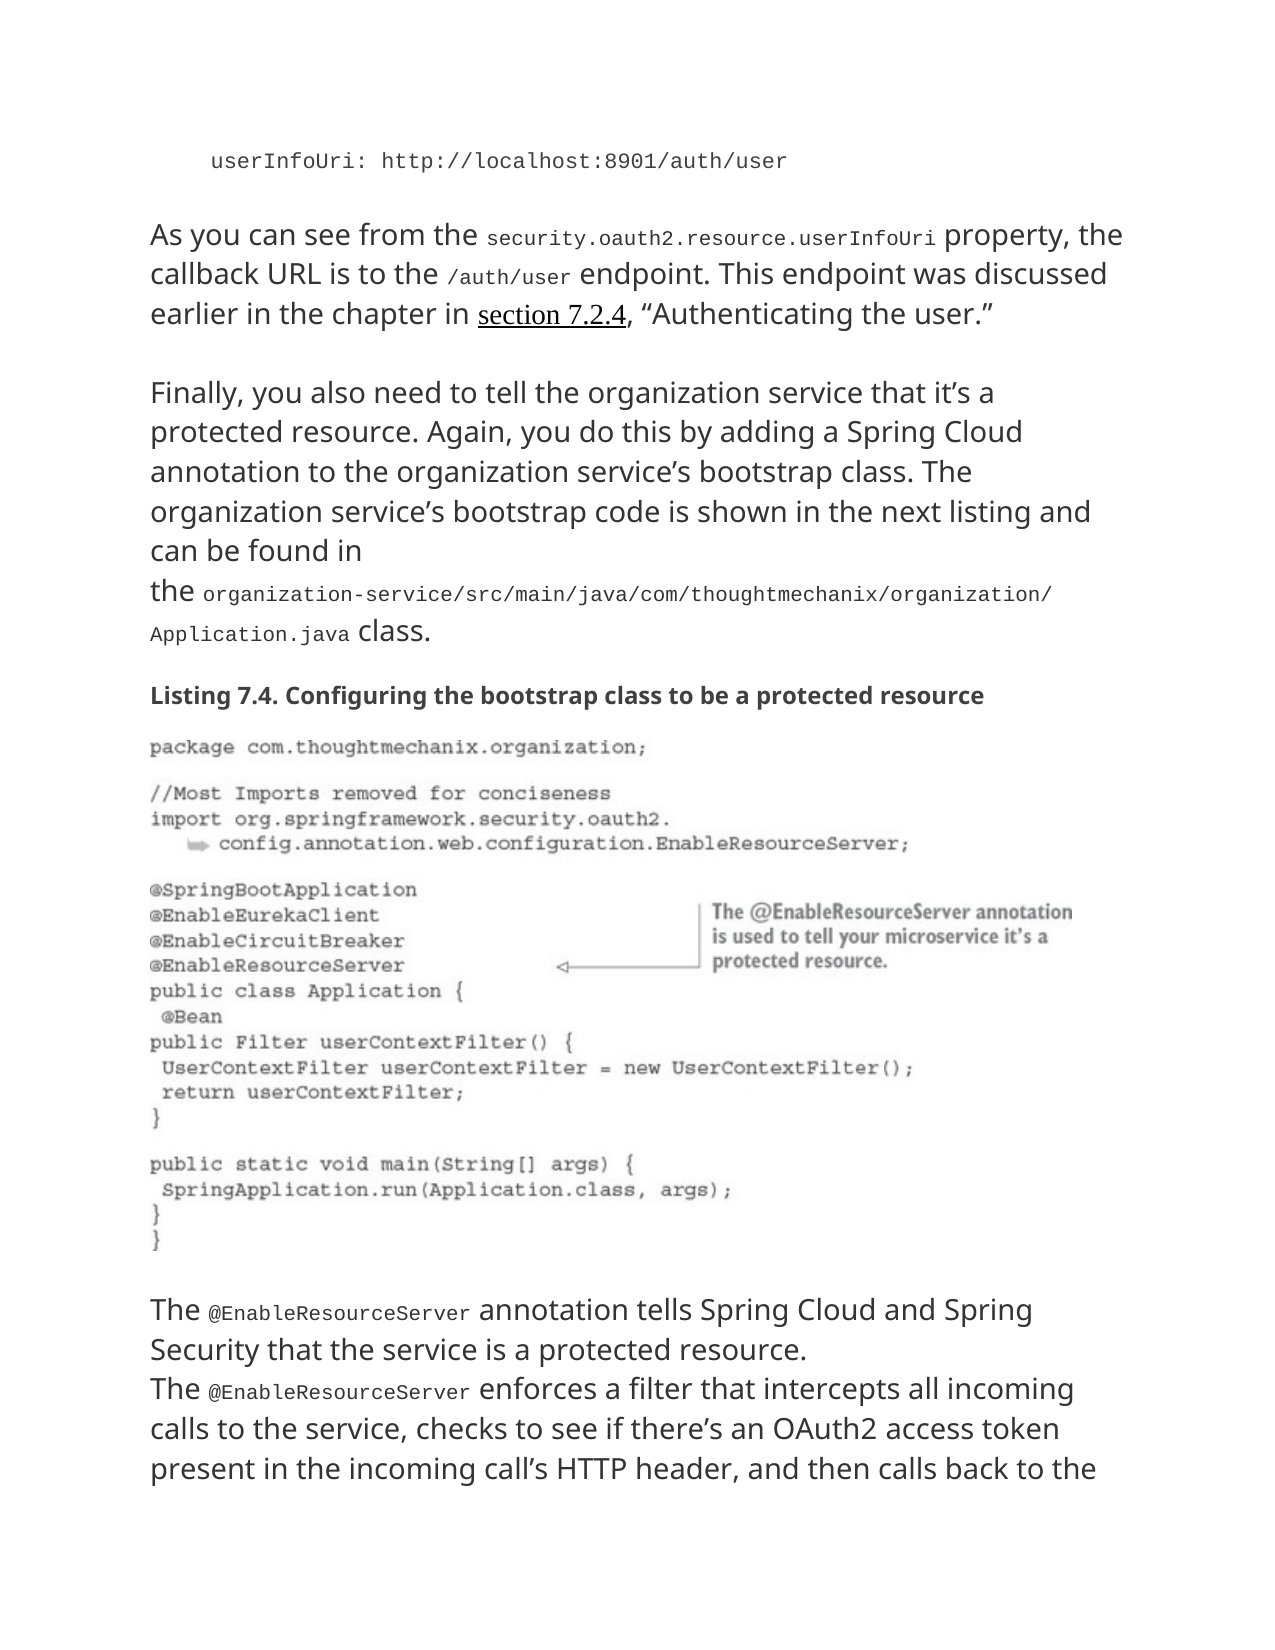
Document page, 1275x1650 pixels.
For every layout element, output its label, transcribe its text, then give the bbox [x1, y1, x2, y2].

text Finally, you also need to tell the organization service that it’s a protected resource. Again, you do this by adding a Spring Cloud annotation to the organization service’s bootstrap class. The organization service’s bootstrap code is shown in the next listing and can be found in the organization-service/src/main/java/com/thoughtmechanix/organization/Application.java class. [150, 372, 1125, 650]
text userInfoUri: http://localhost:8901/auth/user [158, 150, 1125, 175]
picture [150, 740, 1072, 1251]
text Listing 7.4. Configuring the bootstrap class to be a protected resource [150, 679, 1125, 712]
text As you can see from the security.oauth2.resource.userInfoUri property, the callback URL is to the /auth/user endpoint. This endpoint was discussed earlier in the chapter in section 7.2.4, “Authenticating the user.” [150, 214, 1125, 333]
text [150, 1289, 1125, 1488]
